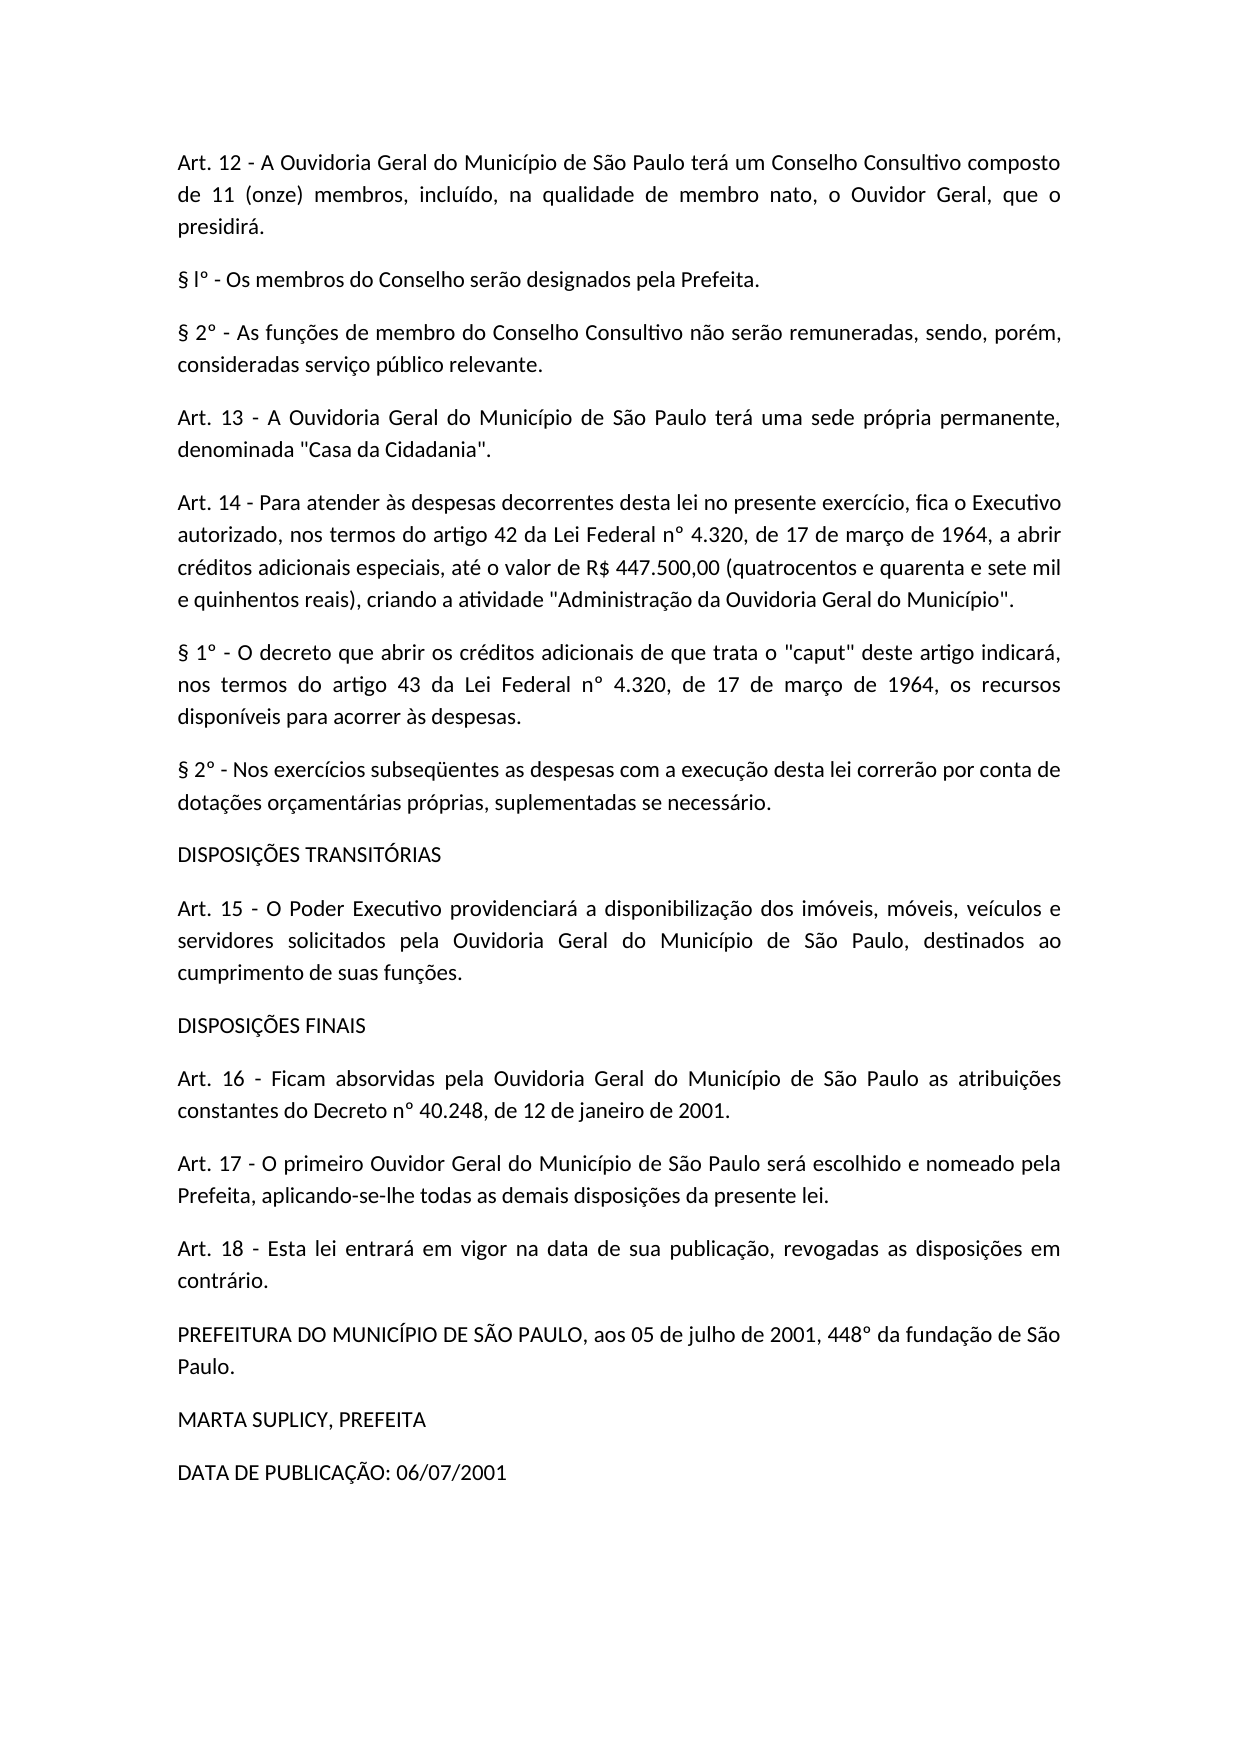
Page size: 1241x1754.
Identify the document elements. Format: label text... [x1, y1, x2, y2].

text § 2º - As funções de membro do Conselho Consultivo não serão remuneradas, sendo, porém, consideradas serviço público relevante. [177, 318, 1063, 378]
text § lº - Os membros do Conselho serão designados pela Prefeita. [177, 265, 1063, 293]
text Art. 13 - A Ouvidoria Geral do Município de São Paulo terá uma sede própria permanente, denominada "Casa da Cidadania". [177, 403, 1063, 463]
text DISPOSIÇÕES FINAIS [177, 1011, 1063, 1039]
text Art. 17 - O primeiro Ouvidor Geral do Município de São Paulo será escolhido e nomeado pela Prefeita, aplicando-se-lhe todas as demais disposições da presente lei. [177, 1149, 1063, 1209]
text Art. 15 - O Poder Executivo providenciará a disponibilização dos imóveis, móveis, veículos e servidores solicitados pela Ouvidoria Geral do Município de São Paulo, destinados ao cumprimento de suas funções. [177, 894, 1063, 986]
text Art. 18 - Esta lei entrará em vigor na data de sua publicação, revogadas as disposições em contrário. [177, 1234, 1063, 1295]
text Art. 16 - Ficam absorvidas pela Ouvidoria Geral do Município de São Paulo as atribuições constantes do Decreto nº 40.248, de 12 de janeiro de 2001. [177, 1064, 1063, 1124]
text PREFEITURA DO MUNICÍPIO DE SÃO PAULO, aos 05 de julho de 2001, 448º da fundação de São Paulo. [177, 1320, 1063, 1380]
text § 2º - Nos exercícios subseqüentes as despesas com a execução desta lei correrão por conta de dotações orçamentárias próprias, suplementadas se necessário. [177, 755, 1063, 816]
text DATA DE PUBLICAÇÃO: 06/07/2001 [177, 1458, 1063, 1486]
text Art. 12 - A Ouvidoria Geral do Município de São Paulo terá um Conselho Consultivo composto de 11 (onze) membros, incluído, na qualidade de membro nato, o Ouvidor Geral, que o presidirá. [177, 148, 1063, 240]
text § 1º - O decreto que abrir os créditos adicionais de que trata o "caput" deste artigo indicará, nos termos do artigo 43 da Lei Federal nº 4.320, de 17 de março de 1964, os recursos disponíveis para acorrer às despesas. [177, 638, 1063, 730]
text MARTA SUPLICY, PREFEITA [177, 1405, 1063, 1433]
text DISPOSIÇÕES TRANSITÓRIAS [177, 841, 1063, 869]
text Art. 14 - Para atender às despesas decorrentes desta lei no presente exercício, fica o Executivo autorizado, nos termos do artigo 42 da Lei Federal nº 4.320, de 17 de março de 1964, a abrir créditos adicionais especiais, até o valor de R$ 447.500,00 (quatrocentos e quarenta e sete mil e quinhentos reais), criando a atividade "Administração da Ouvidoria Geral do Município". [177, 488, 1063, 613]
